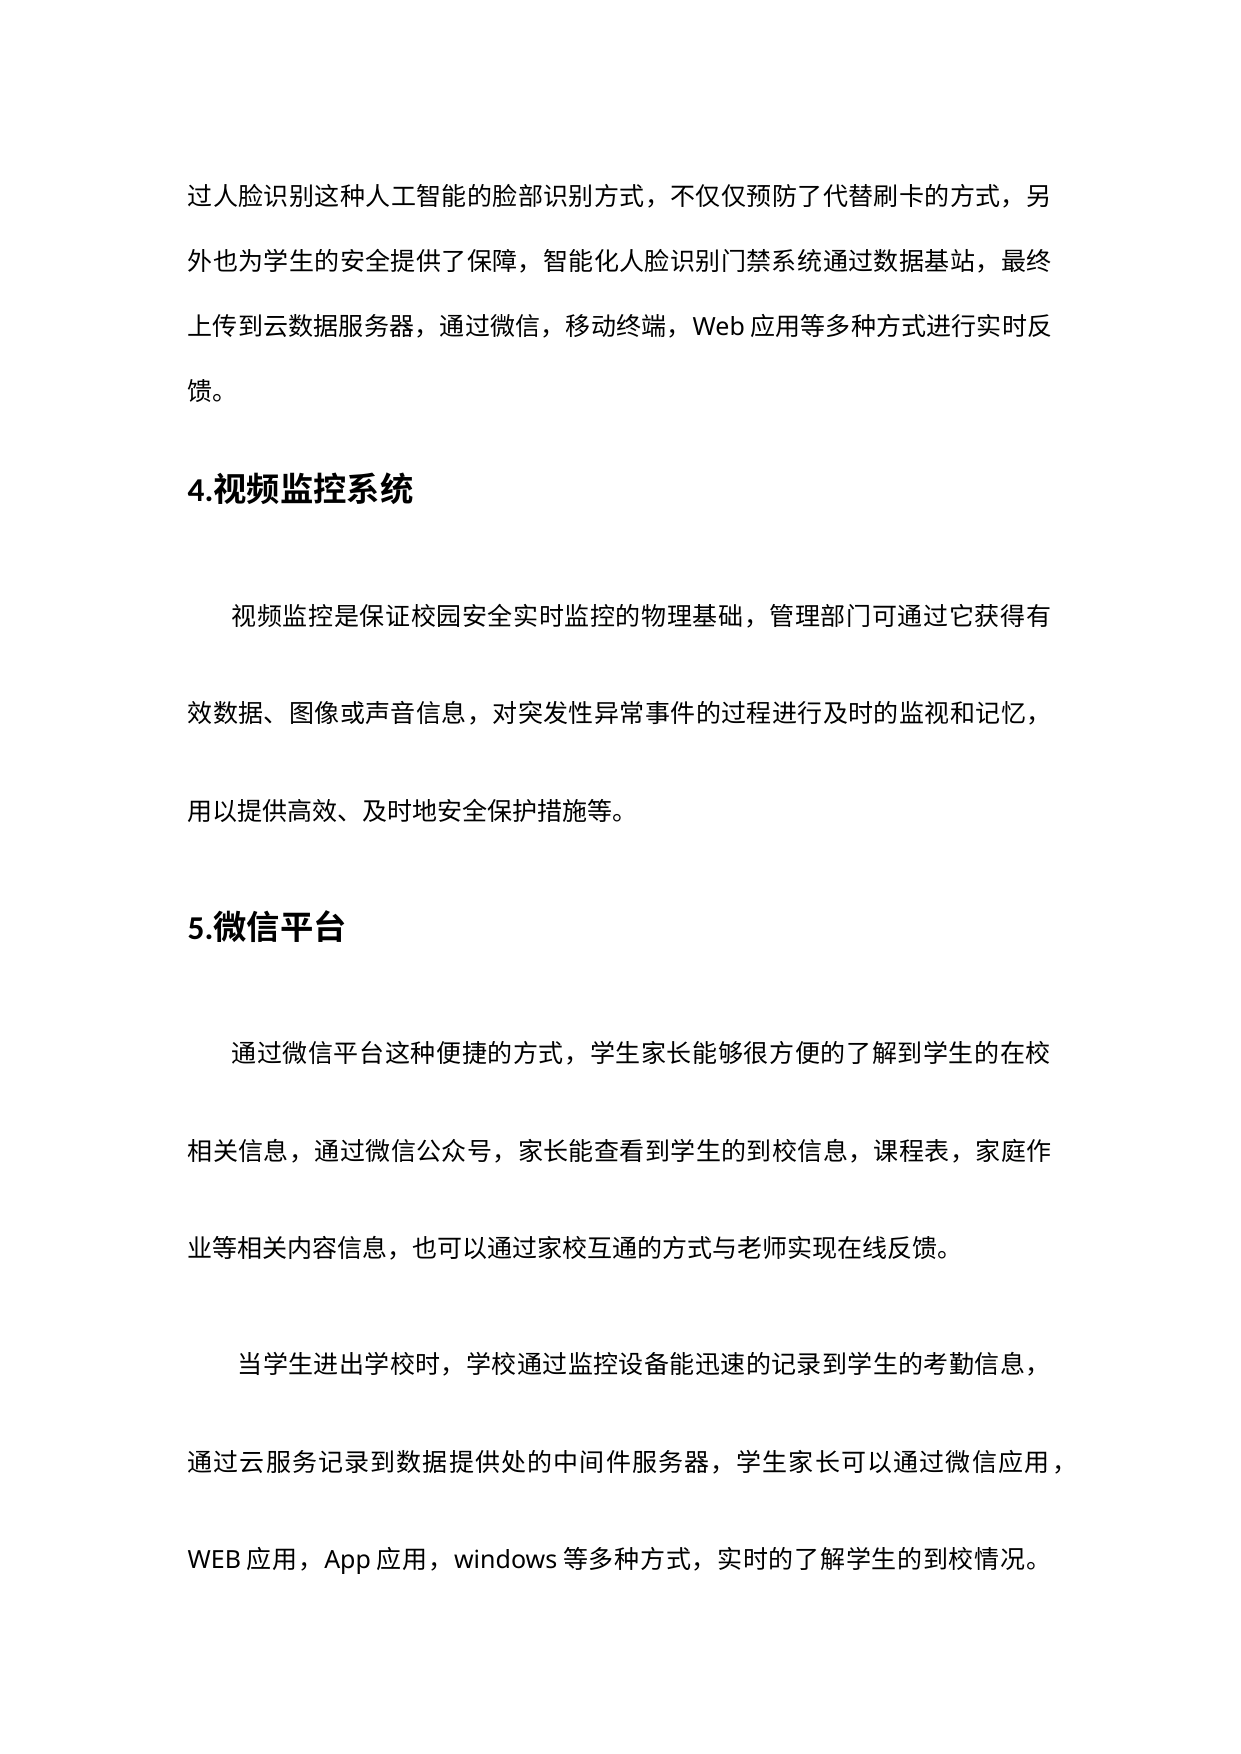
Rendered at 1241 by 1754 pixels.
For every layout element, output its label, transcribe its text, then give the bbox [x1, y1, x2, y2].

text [187, 1330, 1053, 1590]
subtitle 5.微信平台 [187, 892, 1053, 957]
text 视频监控是保证校园安全实时监控的物理基础，管理部门可通过它获得有效数据、图像或声音信息，对突发性异常事件的过程进行及时的监视和记忆，用以提供高效、及时地安全保护措施等。 [187, 582, 1053, 842]
text 通过微信平台这种便捷的方式，学生家长能够很方便的了解到学生的在校相关信息，通过微信公众号，家长能查看到学生的到校信息，课程表，家庭作业等相关内容信息，也可以通过家校互通的方式与老师实现在线反馈。 [187, 1019, 1053, 1279]
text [187, 162, 1053, 422]
subtitle 4.视频监控系统 [187, 454, 1053, 519]
